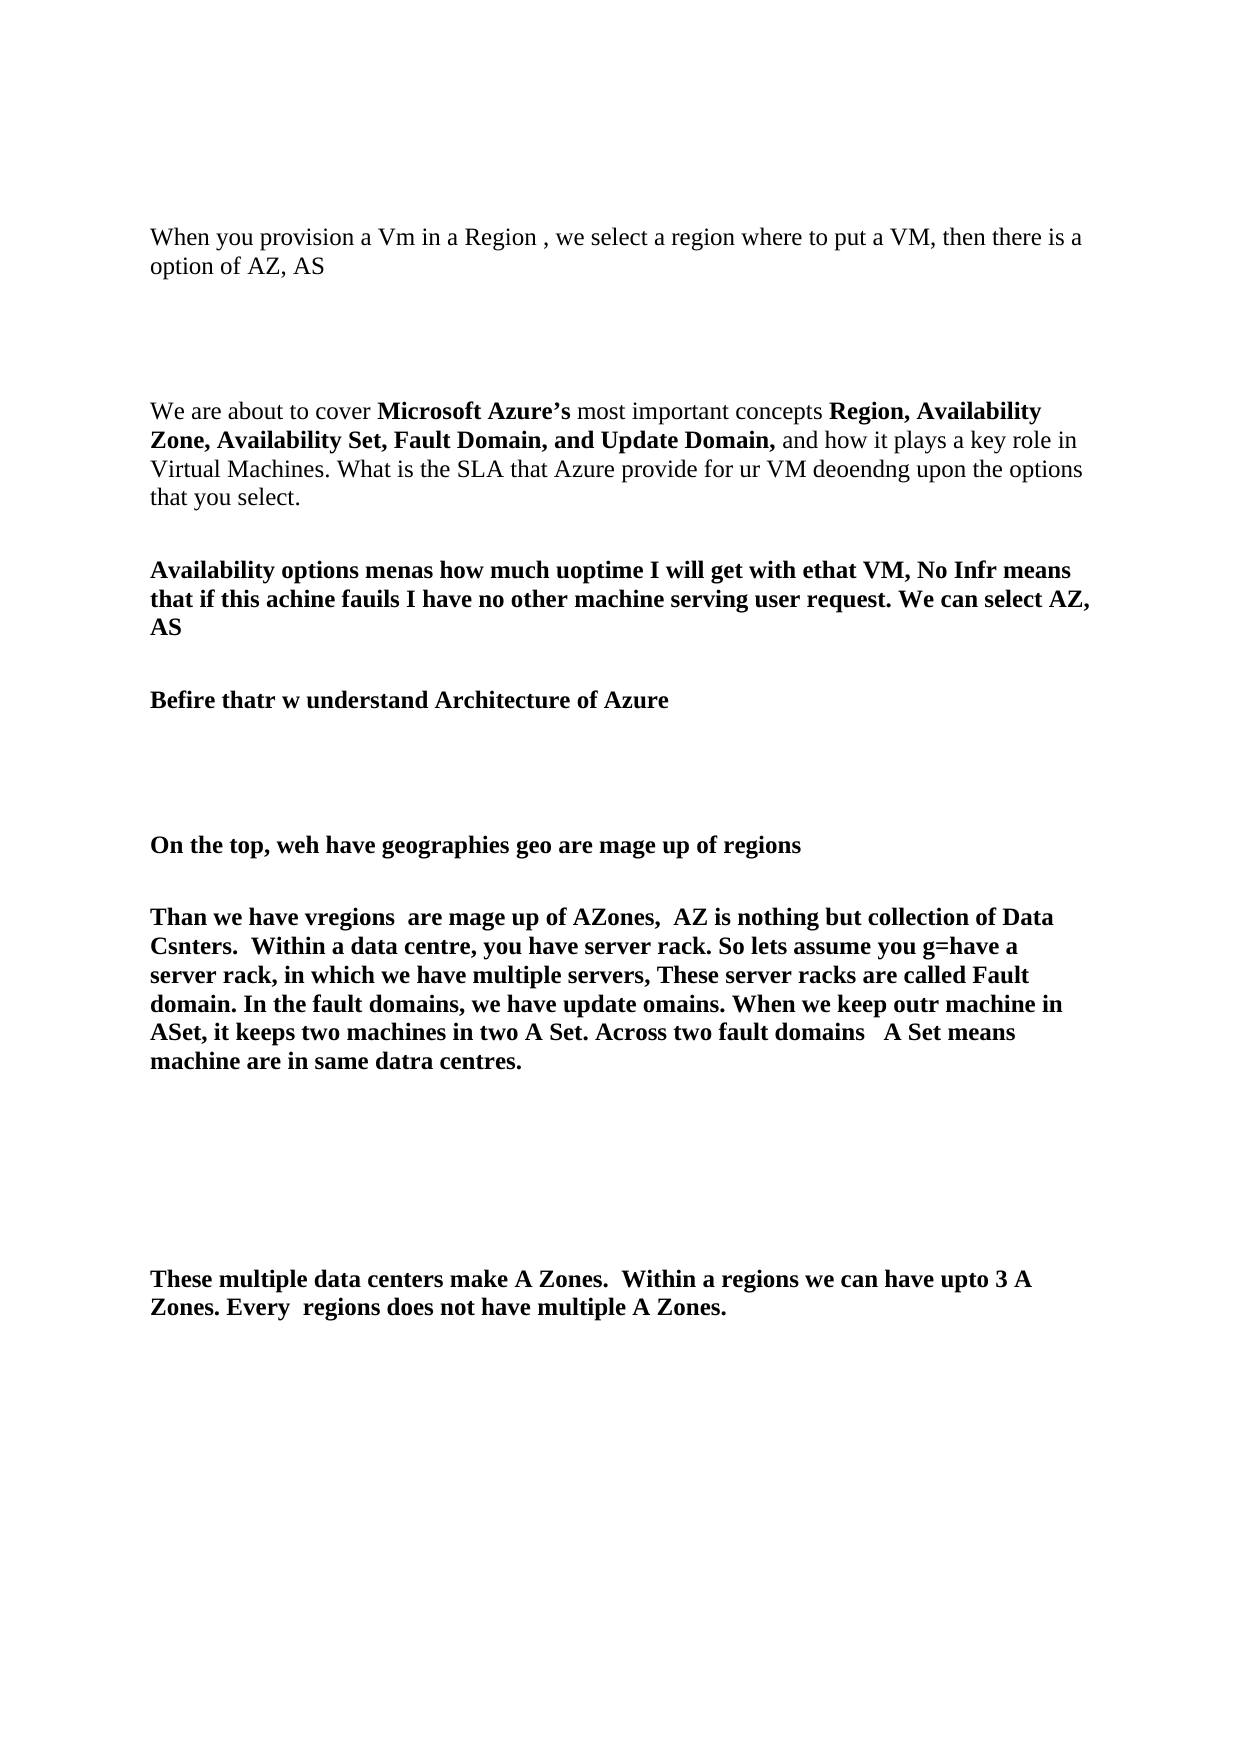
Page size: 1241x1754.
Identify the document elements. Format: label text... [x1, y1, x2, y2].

text Befire thatr w understand Architecture of Azure [150, 685, 1090, 714]
text Than we have vregions are mage up of AZones, AZ is nothing but collection of Data Csnters. Within a data centre, you have server rack. So lets assume you g=have a server rack, in which we have multiple servers, These server racks are called Fault domain. In the fault domains, we have update omains. When we keep outr machine in ASet, it keeps two machines in two A Set. Across two fault domains A Set means machine are in same datra centres. [150, 902, 1090, 1075]
text We are about to cover Microsoft Azure’s most important concepts Region, Availability Zone, Availability Set, Fault Domain, and Update Domain, and how it plays a key role in Virtual Machines. What is the SLA that Azure provide for ur VM deoendng upon the options that you select. [150, 396, 1090, 511]
text On the top, weh have geographies geo are mage up of regions [150, 830, 1090, 859]
text When you provision a Vm in a Region , we select a region where to put a VM, then there is a option of AZ, AS [150, 222, 1090, 280]
text These multiple data centers make A Zones. Within a regions we can have upto 3 A Zones. Every regions does not have multiple A Zones. [150, 1264, 1090, 1321]
text Availability options menas how much uoptime I will get with ethat VM, No Infr means that if this achine fauils I have no other machine serving user request. We can select AZ, AS [150, 555, 1090, 641]
